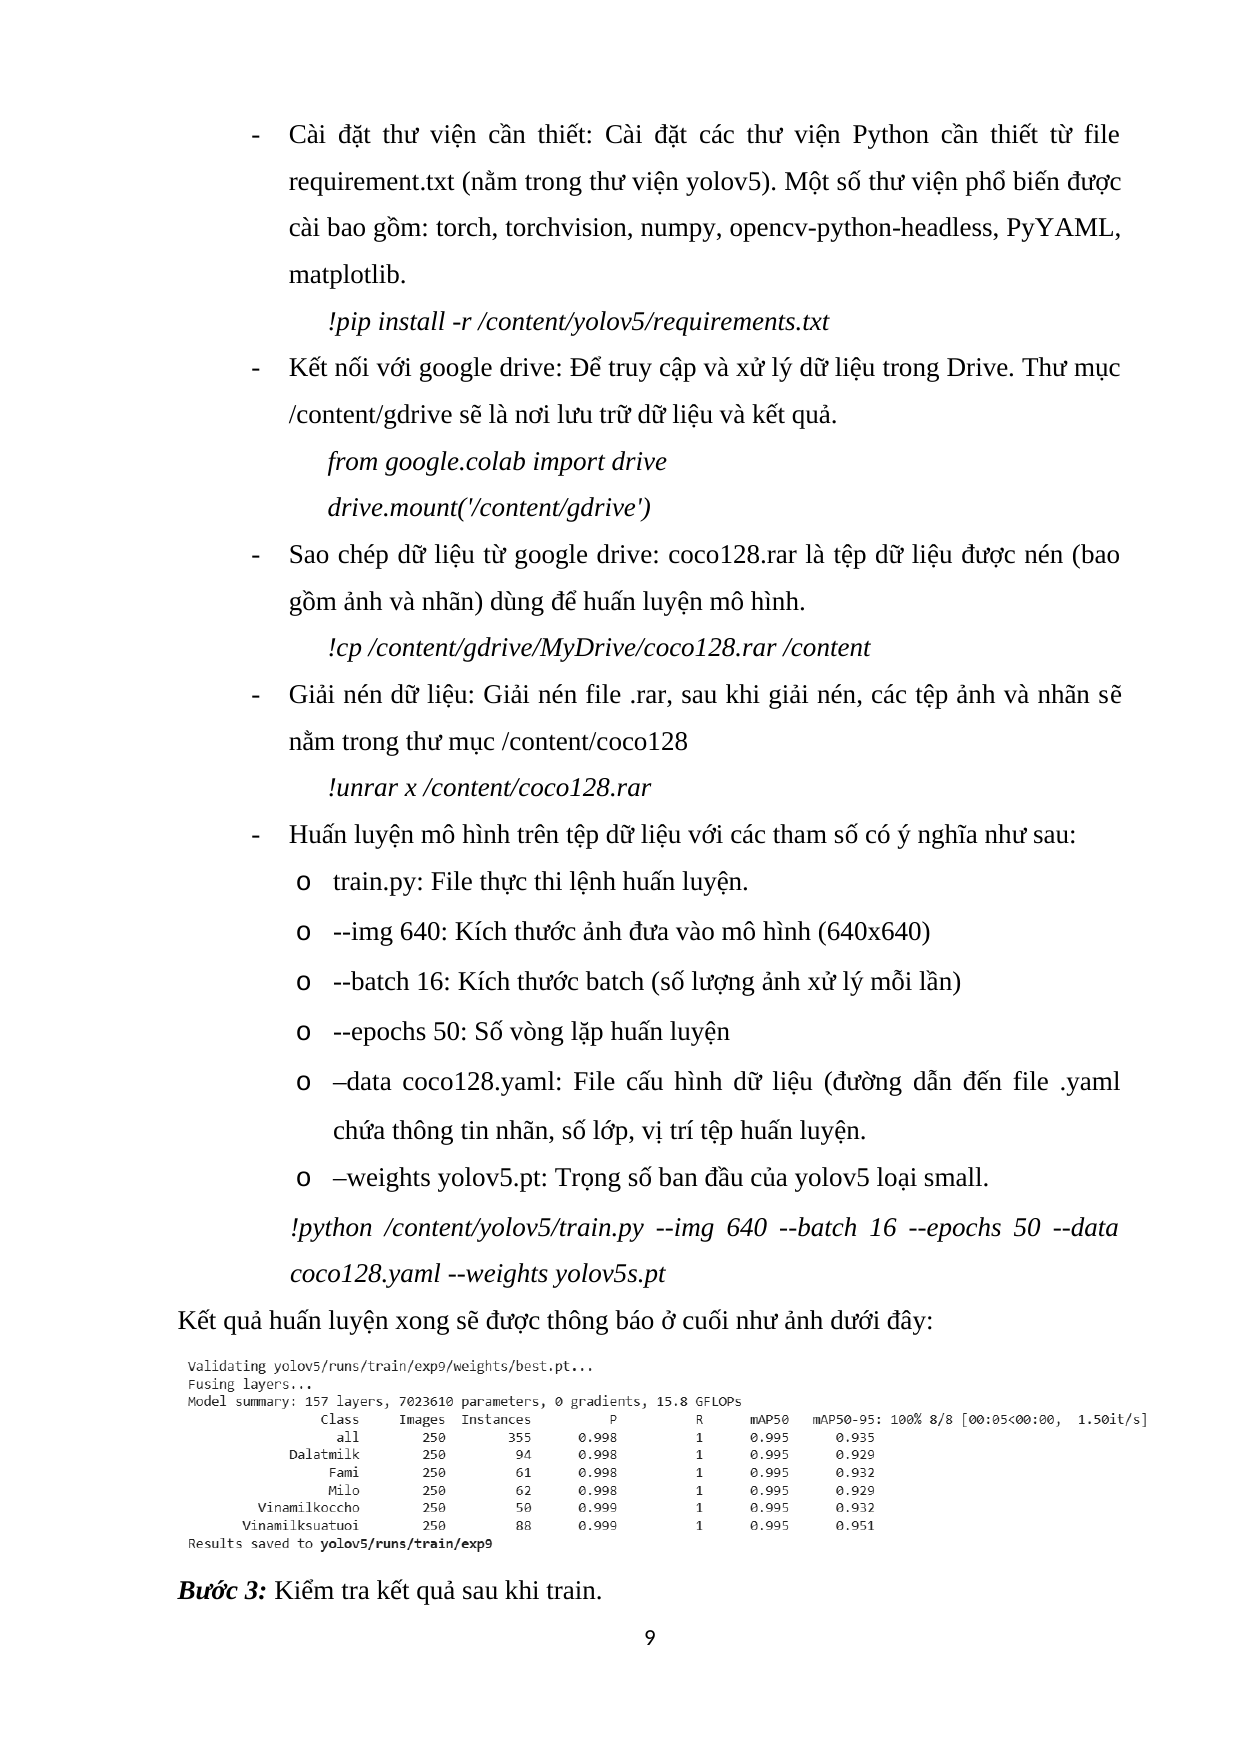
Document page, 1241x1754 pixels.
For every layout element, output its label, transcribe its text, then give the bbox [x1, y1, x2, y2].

list –data coco128.yaml: File cấu hình dữ liệu (đường dẫn đến file .yaml chứa thông tin nhãn, số lớp, vị trí tệp huấn luyện. [295, 1065, 1122, 1145]
text !python /content/yolov5/train.py --img 640 --batch 16 --epochs 50 --data coco128.yaml --weights yolov5s.pt [290, 1211, 1122, 1289]
list Huấn luyện mô hình trên tệp dữ liệu với các tham số có ý nghĩa như sau: [251, 818, 1122, 849]
list Cài đặt thư viện cần thiết: Cài đặt các thư viện Python cần thiết từ file requirement.txt (nằm trong thư viện yolov5). Một số thư viện phổ biến được cài bao gồm: torch, torchvision, numpy, opencv-python-headless, PyYAML, matplotlib. [251, 118, 1122, 289]
list train.py: File thực thi lệnh huấn luyện. [295, 865, 1122, 898]
list Giải nén dữ liệu: Giải nén file .rar, sau khi giải nén, các tệp ảnh và nhãn sẽ nằm trong thư mục /content/coco128 [251, 678, 1122, 756]
text !cp /content/gdrive/MyDrive/coco128.rar /content [252, 631, 1122, 663]
list --batch 16: Kích thước batch (số lượng ảnh xử lý mỗi lần) [295, 965, 1122, 998]
list --img 640: Kích thước ảnh đưa vào mô hình (640x640) [295, 915, 1122, 948]
list --epochs 50: Số vòng lặp huấn luyện [295, 1015, 1122, 1048]
list !pip install -r /content/yolov5/requirements.txt [252, 305, 1122, 336]
text !unrar x /content/coco128.rar [252, 771, 1122, 803]
list Sao chép dữ liệu từ google drive: coco128.rar là tệp dữ liệu được nén (bao gồm ảnh và nhãn) dùng để huấn luyện mô hình. [251, 538, 1122, 616]
text drive.mount('/content/gdrive') [252, 491, 1122, 523]
text Bước 3: Kiểm tra kết quả sau khi train. [177, 1574, 1122, 1605]
text Kết quả huấn luyện xong sẽ được thông báo ở cuối như ảnh dưới đây: [177, 1304, 1122, 1335]
text from google.colab import drive [252, 445, 1122, 476]
list –weights yolov5.pt: Trọng số ban đầu của yolov5 loại small. [295, 1161, 1122, 1194]
picture [177, 1351, 1157, 1561]
list Kết nối với google drive: Để truy cập và xử lý dữ liệu trong Drive. Thư mục /content/gdrive sẽ là nơi lưu trữ dữ liệu và kết quả. [251, 351, 1122, 429]
